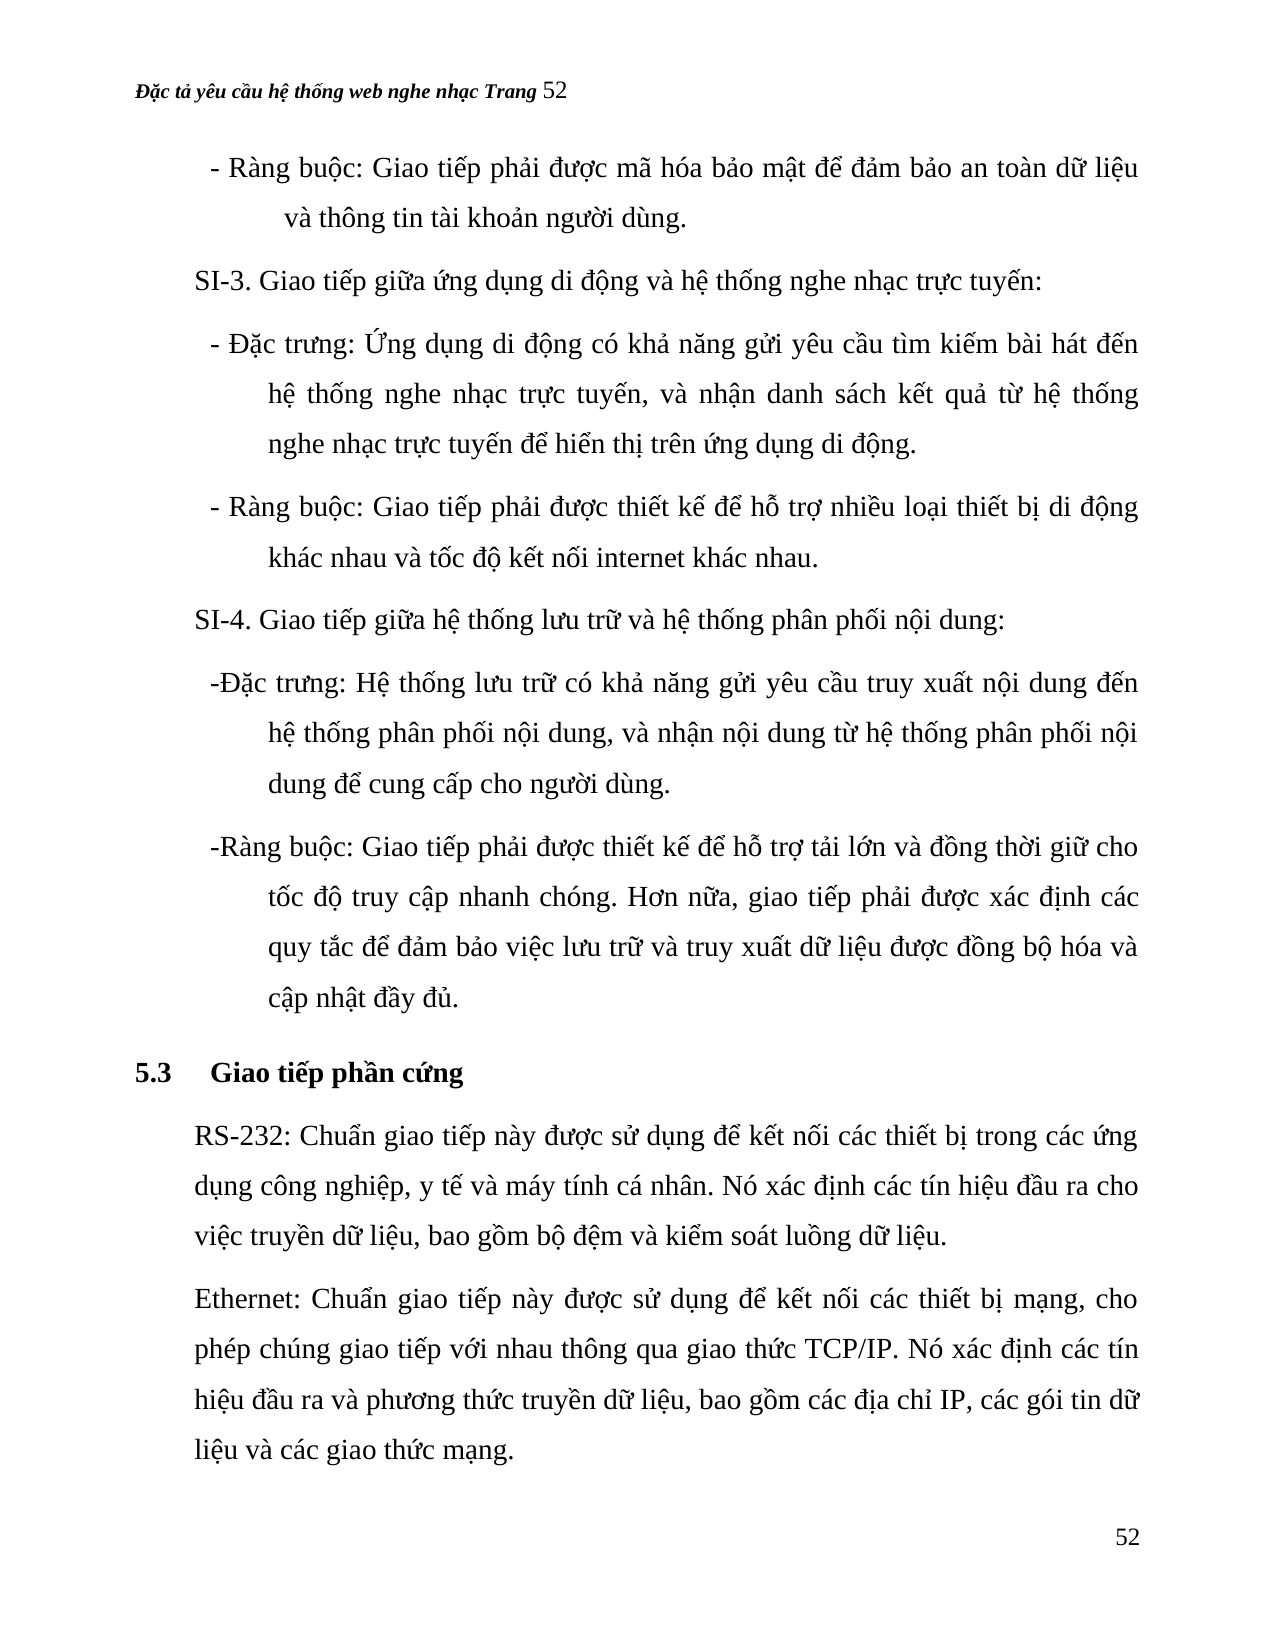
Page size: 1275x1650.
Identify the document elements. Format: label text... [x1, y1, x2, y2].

text RS-232: Chuẩn giao tiếp này được sử dụng để kết nối các thiết bị trong các ứng dụng công nghiệp, y tế và máy tính cá nhân. Nó xác định các tín hiệu đầu ra cho việc truyền dữ liệu, bao gồm bộ đệm và kiểm soát luồng dữ liệu. [194, 1118, 1140, 1252]
text -Đặc trưng: Hệ thống lưu trữ có khả năng gửi yêu cầu truy xuất nội dung đến hệ thống phân phối nội dung, và nhận nội dung từ hệ thống phân phối nội dung để cung cấp cho người dùng. [210, 665, 1140, 799]
text -Ràng buộc: Giao tiếp phải được thiết kế để hỗ trợ tải lớn và đồng thời giữ cho tốc độ truy cập nhanh chóng. Hơn nữa, giao tiếp phải được xác định các quy tắc để đảm bảo việc lưu trữ và truy xuất dữ liệu được đồng bộ hóa và cập nhật đầy đủ. [210, 829, 1140, 1013]
subtitle Giao tiếp phần cứng [135, 1055, 1140, 1088]
text SI-3. Giao tiếp giữa ứng dụng di động và hệ thống nghe nhạc trực tuyến: [194, 263, 1140, 297]
text Ethernet: Chuẩn giao tiếp này được sử dụng để kết nối các thiết bị mạng, cho phép chúng giao tiếp với nhau thông qua giao thức TCP/IP. Nó xác định các tín hiệu đầu ra và phương thức truyền dữ liệu, bao gồm các địa chỉ IP, các gói tin dữ liệu và các giao thức mạng. [194, 1281, 1140, 1466]
text - Ràng buộc: Giao tiếp phải được thiết kế để hỗ trợ nhiều loại thiết bị di động khác nhau và tốc độ kết nối internet khác nhau. [210, 489, 1140, 573]
text - Ràng buộc: Giao tiếp phải được mã hóa bảo mật để đảm bảo an toàn dữ liệu và thông tin tài khoản người dùng. [210, 150, 1140, 234]
text - Đặc trưng: Ứng dụng di động có khả năng gửi yêu cầu tìm kiếm bài hát đến hệ thống nghe nhạc trực tuyến, và nhận danh sách kết quả từ hệ thống nghe nhạc trực tuyến để hiển thị trên ứng dụng di động. [210, 326, 1140, 460]
text SI-4. Giao tiếp giữa hệ thống lưu trữ và hệ thống phân phối nội dung: [194, 602, 1140, 636]
